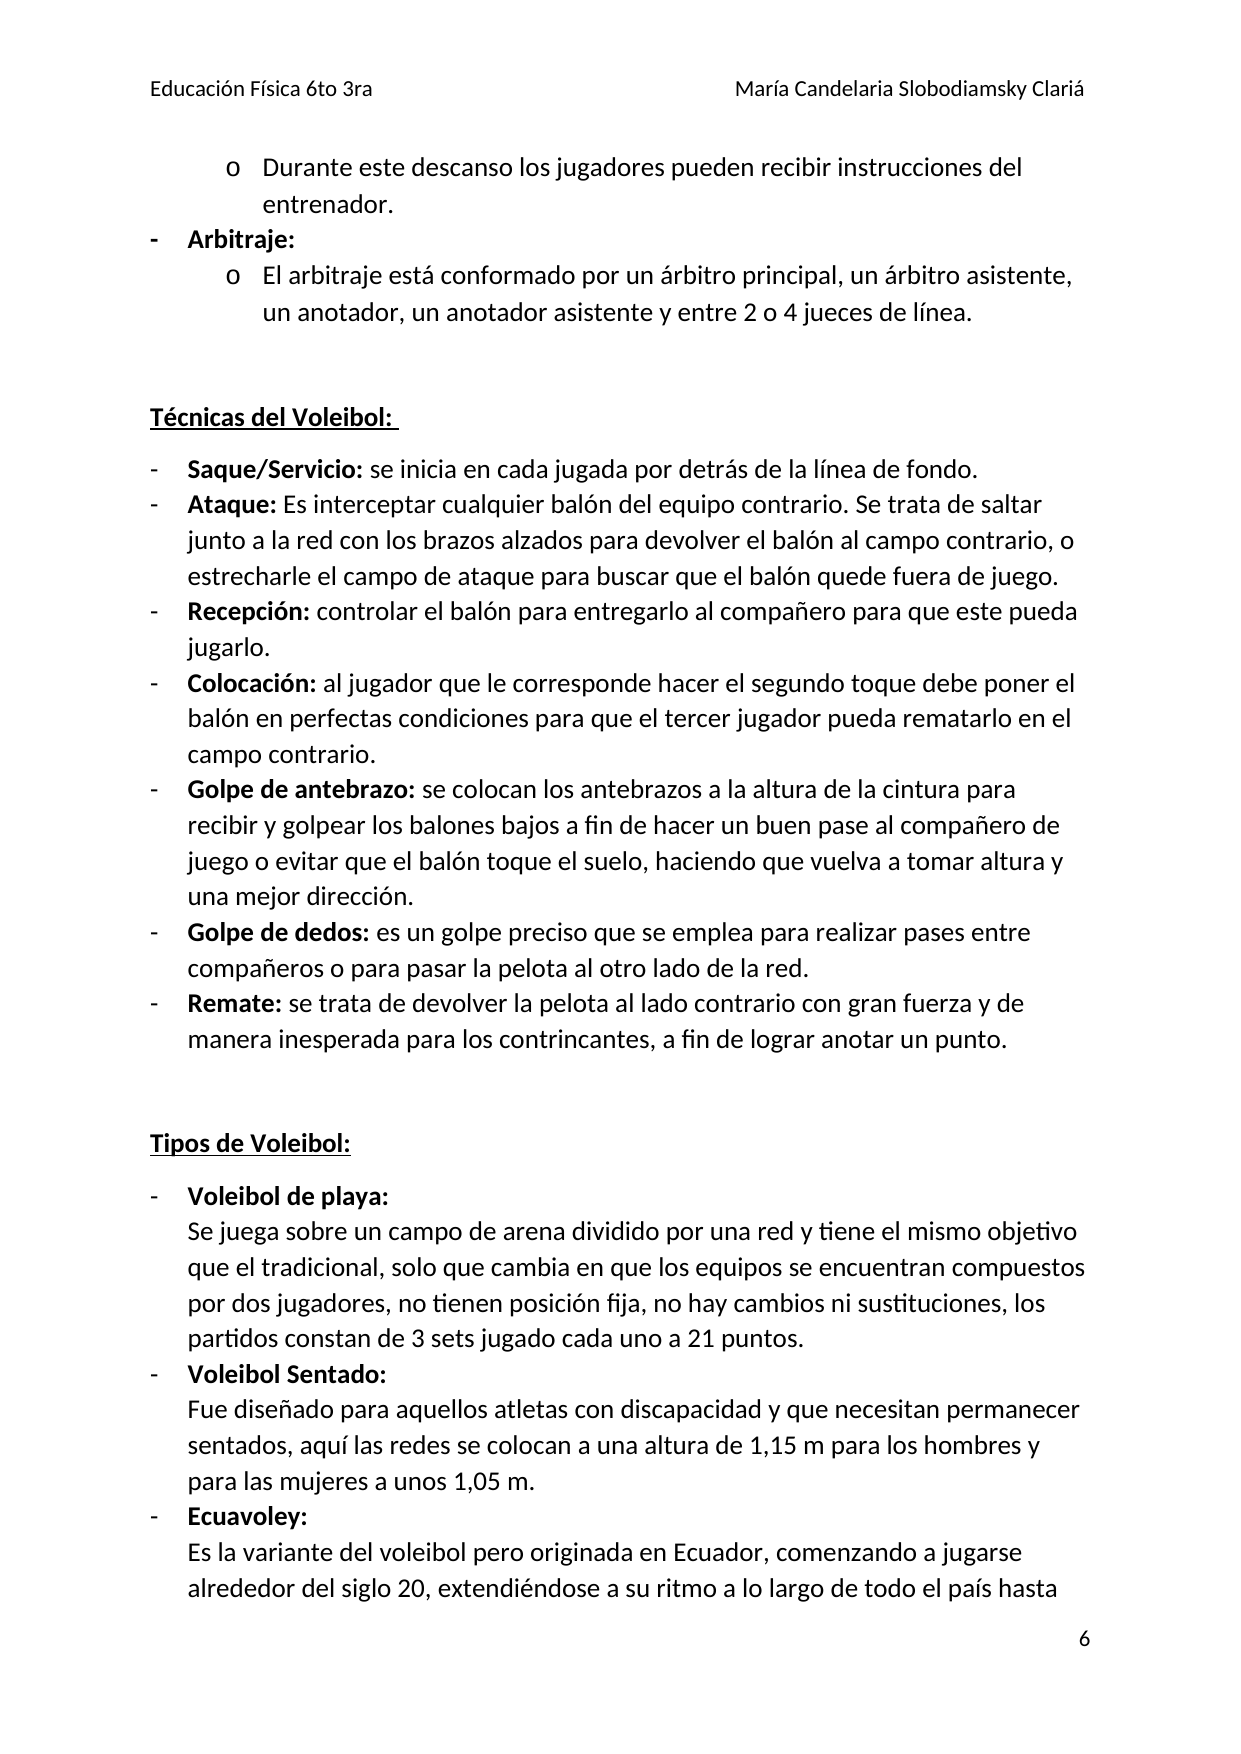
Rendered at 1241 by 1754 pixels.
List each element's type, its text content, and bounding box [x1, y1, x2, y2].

list Durante este descanso los jugadores pueden recibir instrucciones del entrenador. [225, 150, 1090, 220]
list Remate: se trata de devolver la pelota al lado contrario con gran fuerza y de manera inesperada para los contrincantes, a fin de lograr anotar un punto. [150, 986, 1090, 1055]
list El arbitraje está conformado por un árbitro principal, un árbitro asistente, un anotador, un anotador asistente y entre 2 o 4 jueces de línea. [225, 258, 1090, 328]
list Colocación: al jugador que le corresponde hacer el segundo toque debe poner el balón en perfectas condiciones para que el tercer jugador pueda rematarlo en el campo contrario. [150, 666, 1090, 770]
list Arbitraje: [150, 223, 1090, 256]
list Golpe de antebrazo: se colocan los antebrazos a la altura de la cintura para recibir y golpear los balones bajos a fin de hacer un buen pase al compañero de juego o evitar que el balón toque el suelo, haciendo que vuelva a tomar altura y una mejor dirección. [150, 773, 1090, 913]
list Saque/Servicio: se inicia en cada jugada por detrás de la línea de fondo. [150, 452, 1090, 485]
list Voleibol de playa: Se juega sobre un campo de arena dividido por una red y tiene el mismo objetivo que el tradicional, solo que cambia en que los equipos se encuentran compuestos por dos jugadores, no tienen posición fija, no hay cambios ni sustituciones, los partidos constan de 3 sets jugado cada uno a 21 puntos. [150, 1179, 1090, 1354]
list Golpe de dedos: es un golpe preciso que se emplea para realizar pases entre compañeros o para pasar la pelota al otro lado de la red. [150, 915, 1090, 984]
list Recepción: controlar el balón para entregarlo al compañero para que este pueda jugarlo. [150, 594, 1090, 663]
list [150, 1499, 1090, 1604]
text Técnicas del Voleibol: [150, 400, 1090, 433]
list Ataque: Es interceptar cualquier balón del equipo contrario. Se trata de saltar junto a la red con los brazos alzados para devolver el balón al campo contrario, o estrecharle el campo de ataque para buscar que el balón quede fuera de juego. [150, 488, 1090, 592]
text Tipos de Voleibol: [150, 1127, 1090, 1160]
list Voleibol Sentado: Fue diseñado para aquellos atletas con discapacidad y que necesitan permanecer sentados, aquí las redes se colocan a una altura de 1,15 m para los hombres y para las mujeres a unos 1,05 m. [150, 1357, 1090, 1497]
